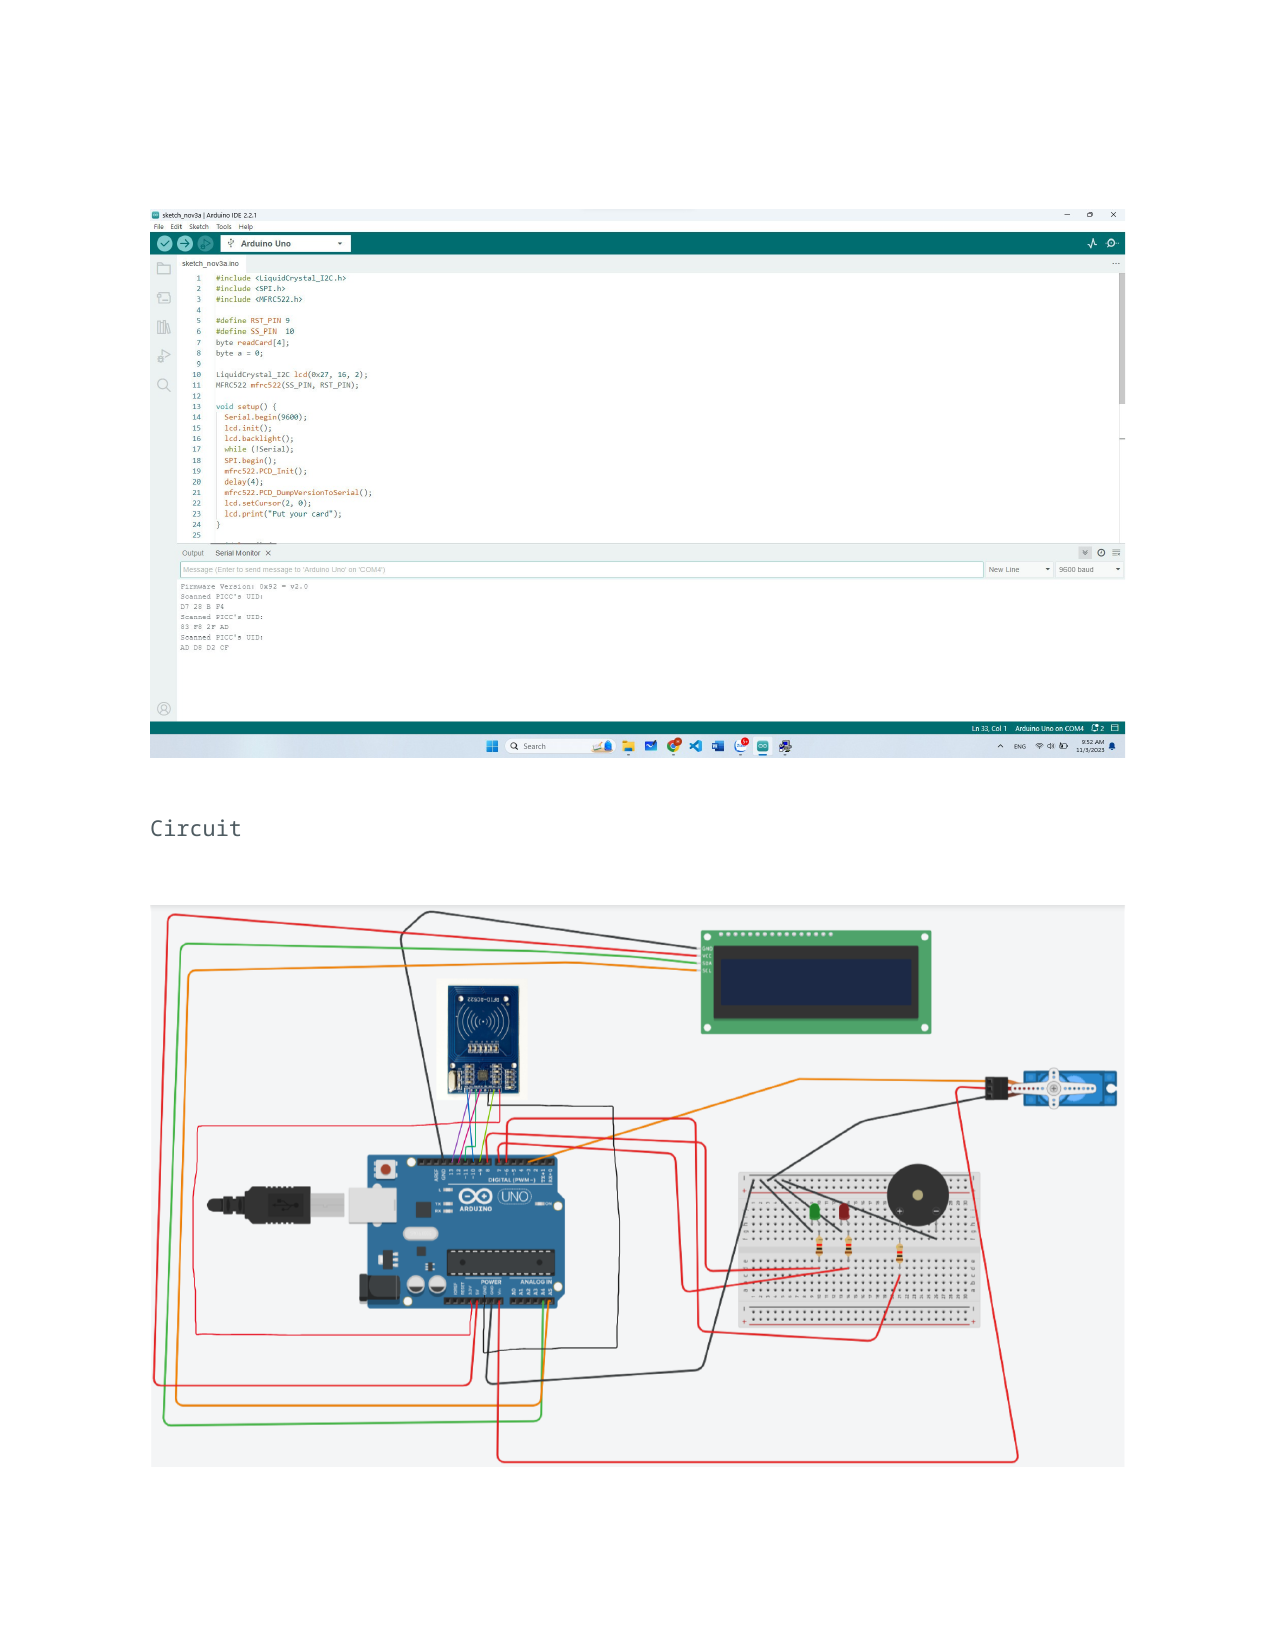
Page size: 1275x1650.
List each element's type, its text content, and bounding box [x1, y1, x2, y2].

picture [150, 905, 1125, 1467]
text Circuit [150, 783, 1125, 842]
picture [150, 209, 1125, 758]
